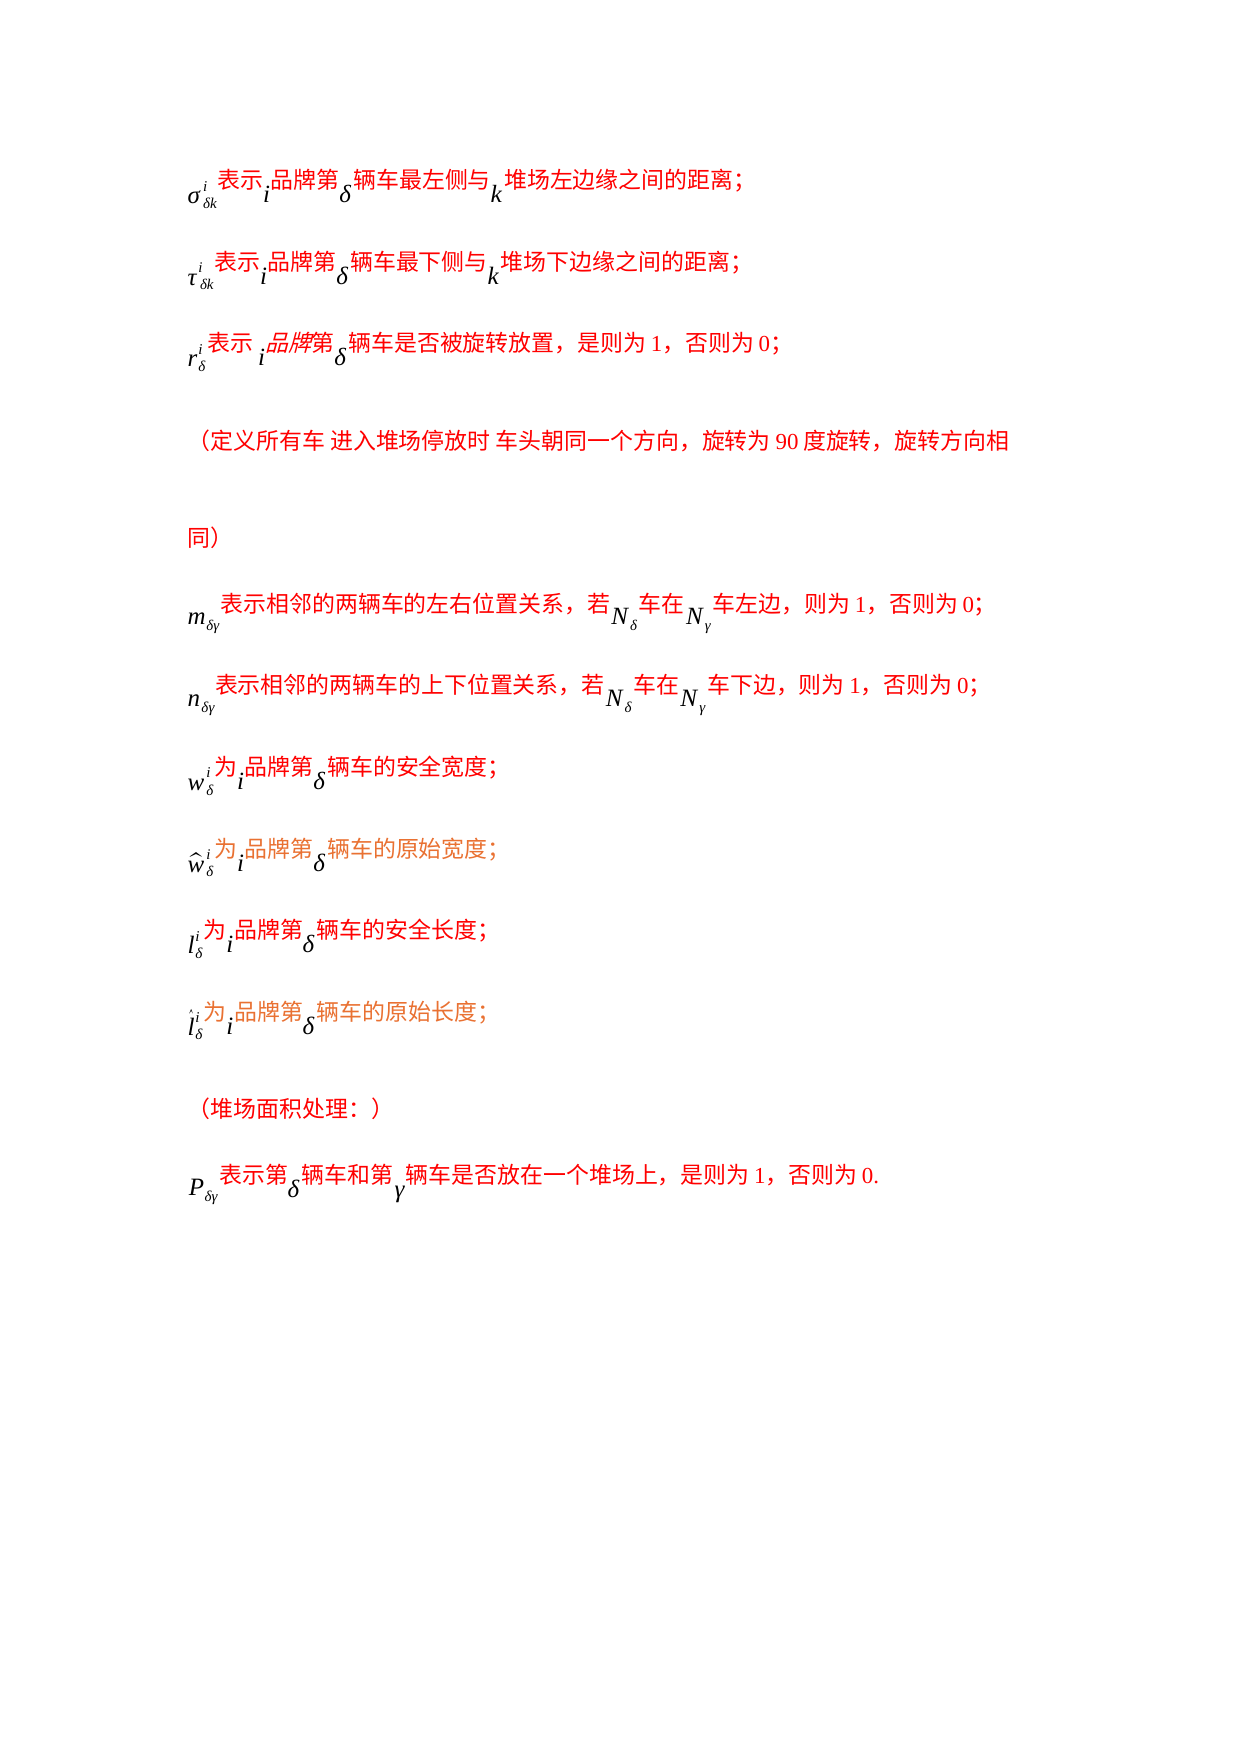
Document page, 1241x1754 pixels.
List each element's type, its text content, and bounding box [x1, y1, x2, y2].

text 为品牌第辆车的原始宽度； [187, 830, 1016, 895]
text 表示第辆车和第辆车是否放在一个堆场上，是则为1，否则为0. [187, 1157, 1016, 1222]
text 表示 品牌第辆车是否被旋转放置，是则为1，否则为0； [187, 325, 1016, 390]
text （堆场面积处理：） [187, 1075, 1016, 1140]
text 为品牌第辆车的安全宽度； [187, 749, 1016, 814]
text （定义所有车 进入堆场停放时 车头朝同一个方向，旋转为90度旋转，旋转方向相同） [187, 407, 1016, 569]
text 表示相邻的两辆车的左右位置关系，若车在车左边，则为1，否则为0； [187, 586, 1016, 651]
text 表示品牌第辆车最下侧与堆场下边缘之间的距离； [187, 243, 1016, 308]
text 为品牌第辆车的原始长度； [187, 993, 1016, 1058]
text 为品牌第辆车的安全长度； [187, 912, 1016, 977]
text 表示品牌第辆车最左侧与堆场左边缘之间的距离； [187, 162, 1016, 227]
text 表示相邻的两辆车的上下位置关系，若车在车下边，则为1，否则为0； [187, 667, 1016, 732]
